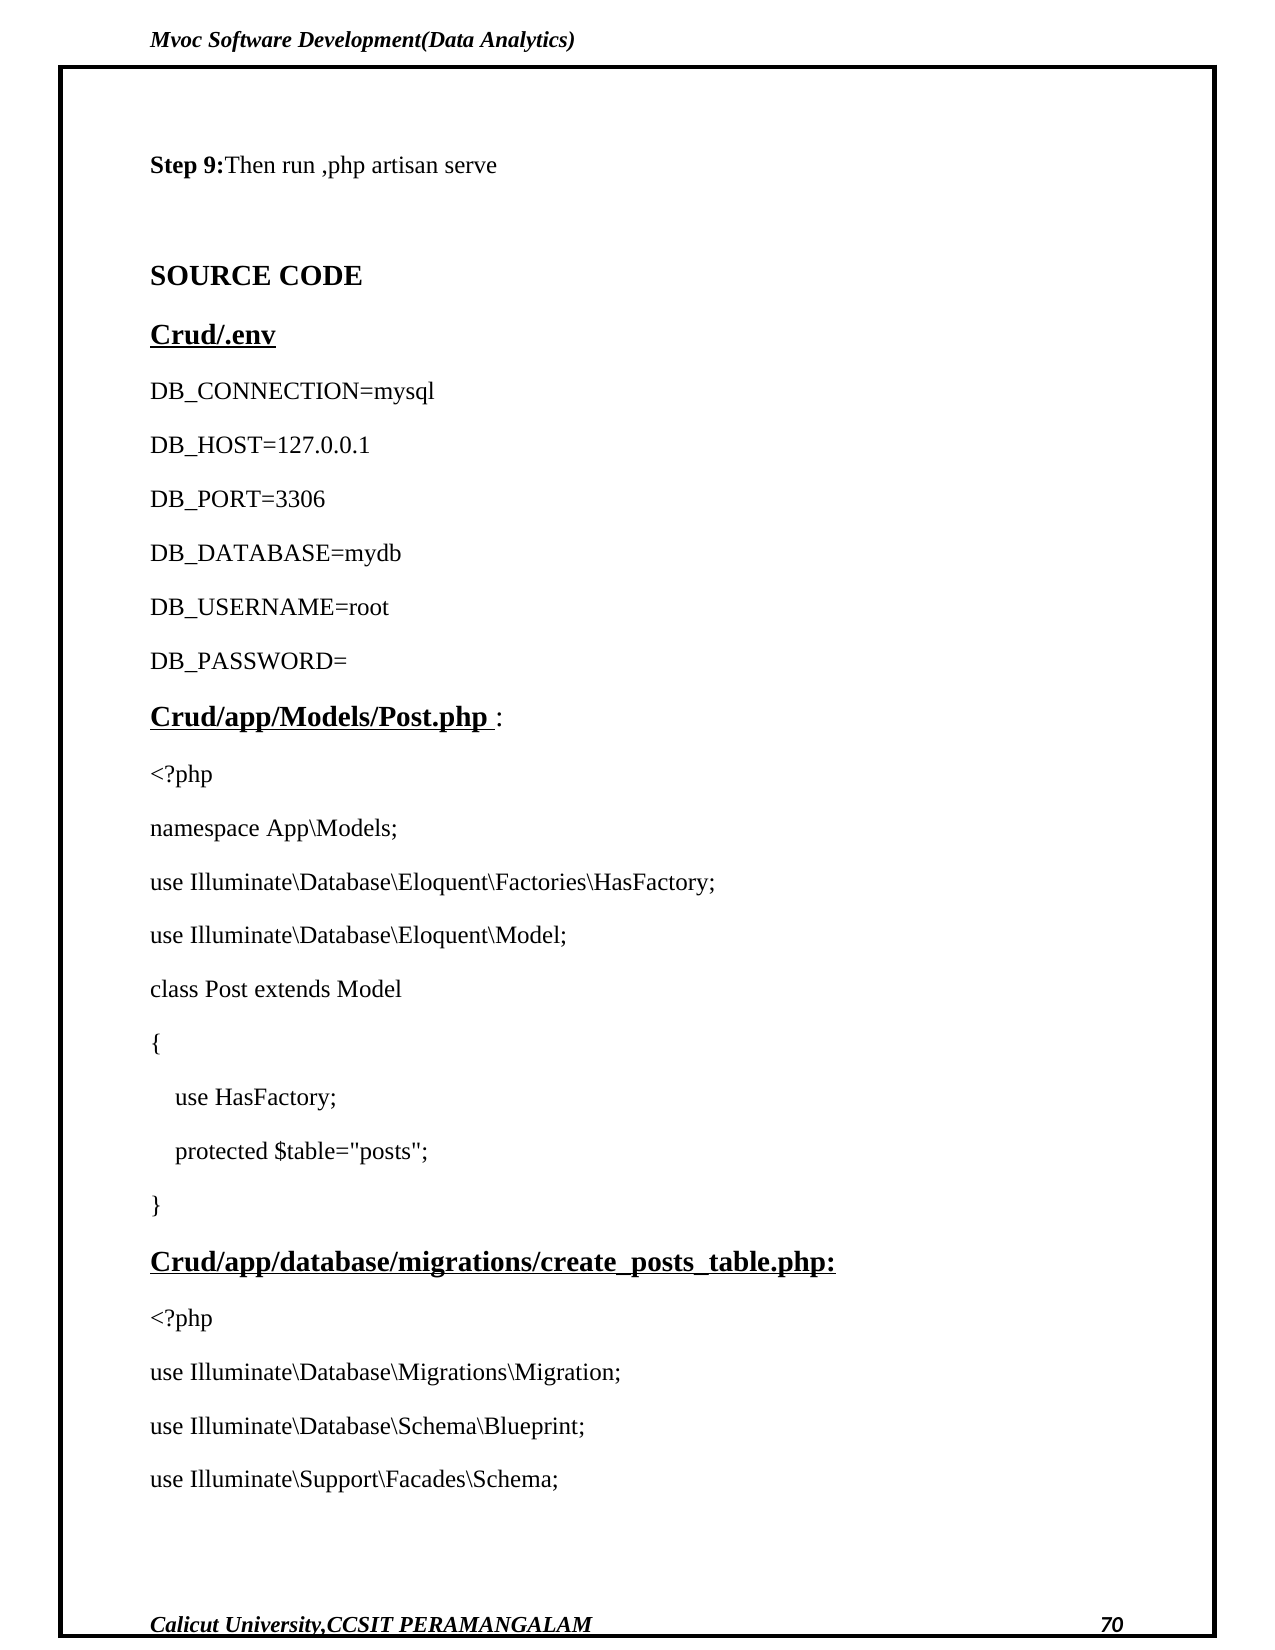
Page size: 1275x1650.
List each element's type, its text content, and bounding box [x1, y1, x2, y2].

text namespace App\Models; [150, 813, 1125, 842]
text use Illuminate\Database\Schema\Blueprint; [150, 1411, 1125, 1439]
text <?php [150, 1303, 1125, 1332]
text Step 9:Then run ,php artisan serve [150, 150, 1125, 179]
text use Illuminate\Support\Facades\Schema; [150, 1464, 1125, 1493]
text Crud/.env [150, 317, 1125, 351]
text SOURCE CODE [150, 258, 1125, 291]
text protected $table="posts"; [150, 1136, 1125, 1165]
text DB_DATABASE=mydb [150, 538, 1125, 567]
text { [150, 1028, 1125, 1057]
text use Illuminate\Database\Eloquent\Model; [150, 921, 1125, 949]
text DB_HOST=127.0.0.1 [150, 430, 1125, 459]
text <?php [150, 759, 1125, 788]
text class Post extends Model [150, 974, 1125, 1003]
text Crud/app/database/migrations/create_posts_table.php: [150, 1244, 1125, 1277]
text } [150, 1190, 1125, 1218]
text DB_CONNECTION=mysql [150, 376, 1125, 405]
text DB_USERNAME=root [150, 592, 1125, 621]
text Crud/app/Models/Post.php : [150, 699, 1125, 733]
text use Illuminate\Database\Migrations\Migration; [150, 1357, 1125, 1386]
text DB_PORT=3306 [150, 484, 1125, 513]
text DB_PASSWORD= [150, 646, 1125, 674]
text use HasFactory; [150, 1082, 1125, 1111]
text use Illuminate\Database\Eloquent\Factories\HasFactory; [150, 867, 1125, 895]
